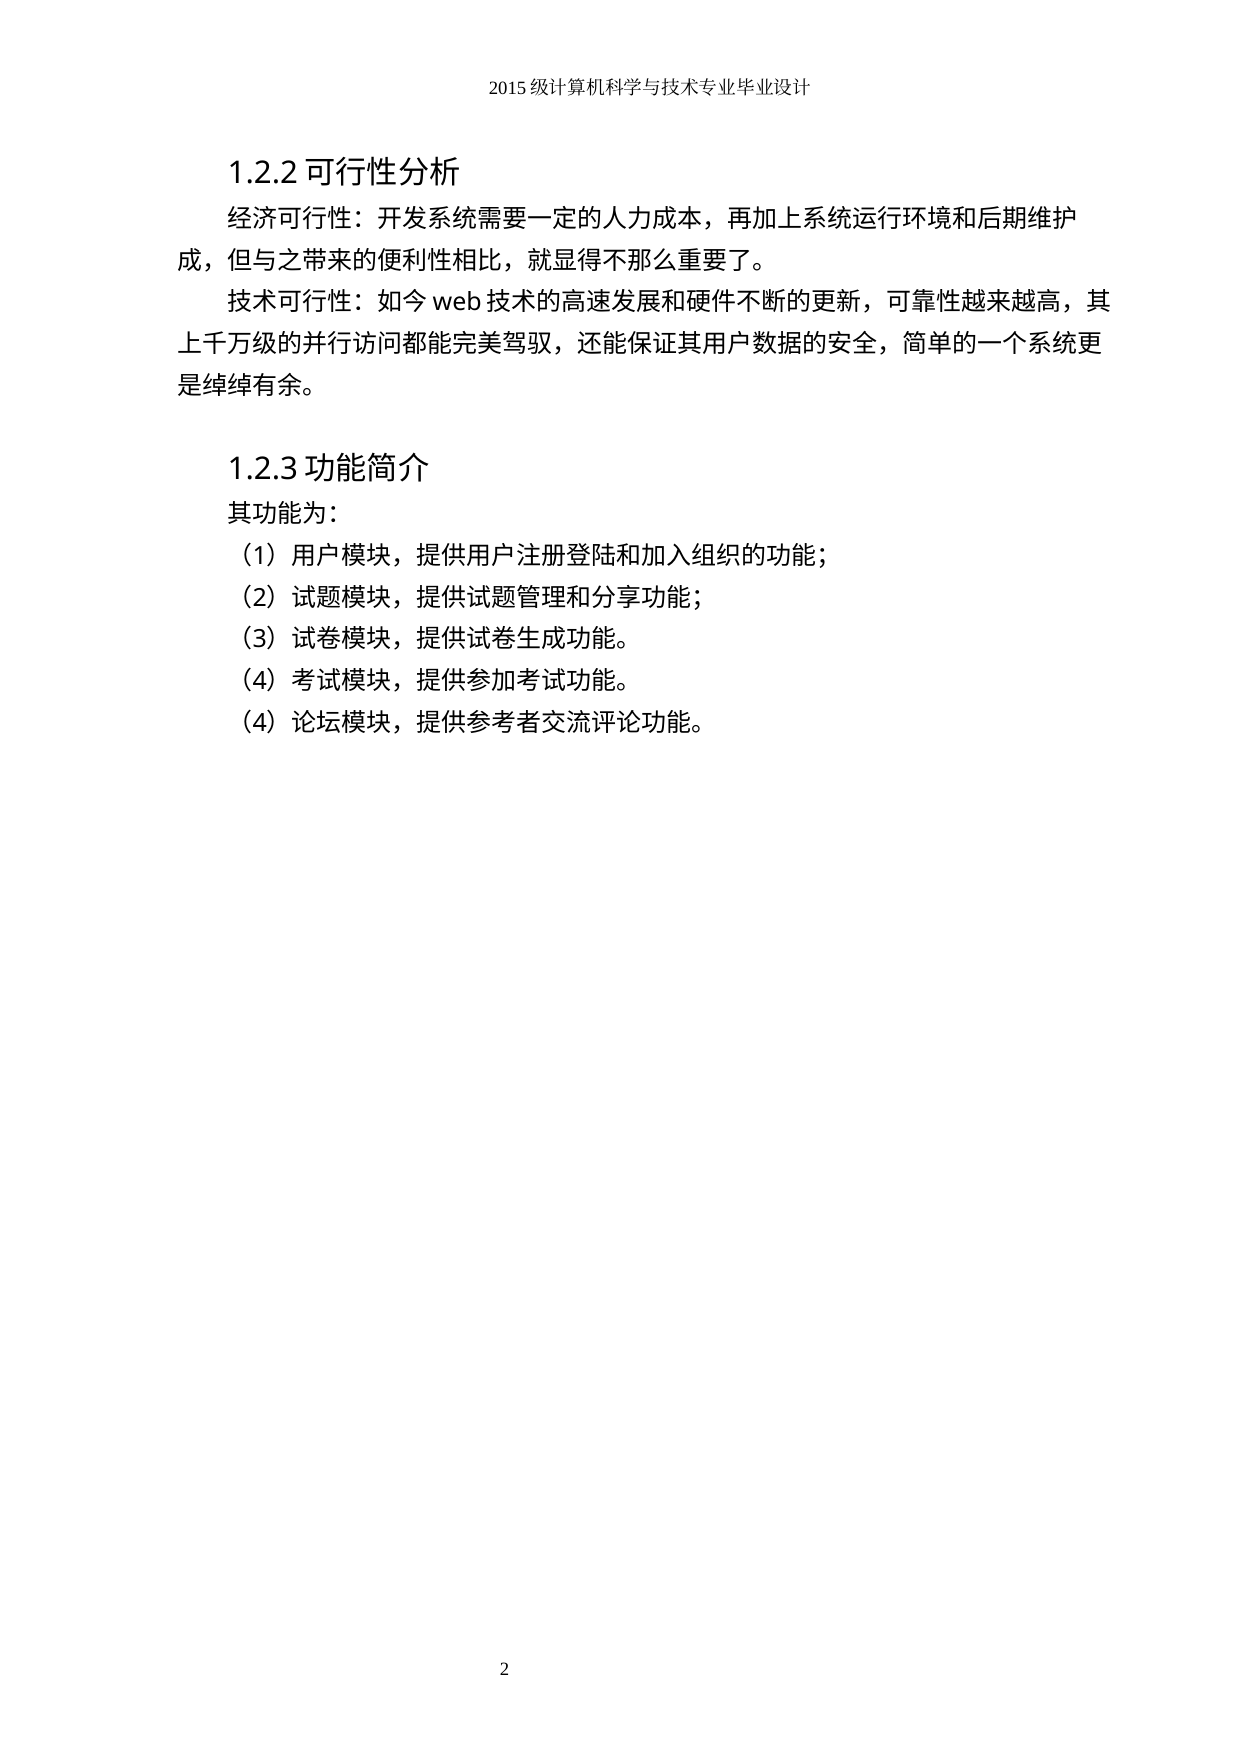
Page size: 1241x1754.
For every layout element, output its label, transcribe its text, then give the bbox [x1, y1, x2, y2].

text （2）试题模块，提供试题管理和分享功能； [177, 572, 1122, 613]
text （3）试卷模块，提供试卷生成功能。 [177, 613, 1122, 655]
text 技术可行性：如今web技术的高速发展和硬件不断的更新，可靠性越来越高，其上千万级的并行访问都能完美驾驭，还能保证其用户数据的安全，简单的一个系统更是绰绰有余。 [177, 276, 1122, 401]
text （1）用户模块，提供用户注册登陆和加入组织的功能； [177, 530, 1122, 572]
text 其功能为： [177, 488, 1122, 530]
text （4）考试模块，提供参加考试功能。 [177, 655, 1122, 697]
text （4）论坛模块，提供参考者交流评论功能。 [177, 697, 1122, 738]
text 经济可行性：开发系统需要一定的人力成本，再加上系统运行环境和后期维护成，但与之带来的便利性相比，就显得不那么重要了。 [177, 193, 1122, 276]
text 1.2.2可行性分析 [177, 148, 1122, 193]
text 1.2.3功能简介 [177, 443, 1122, 488]
